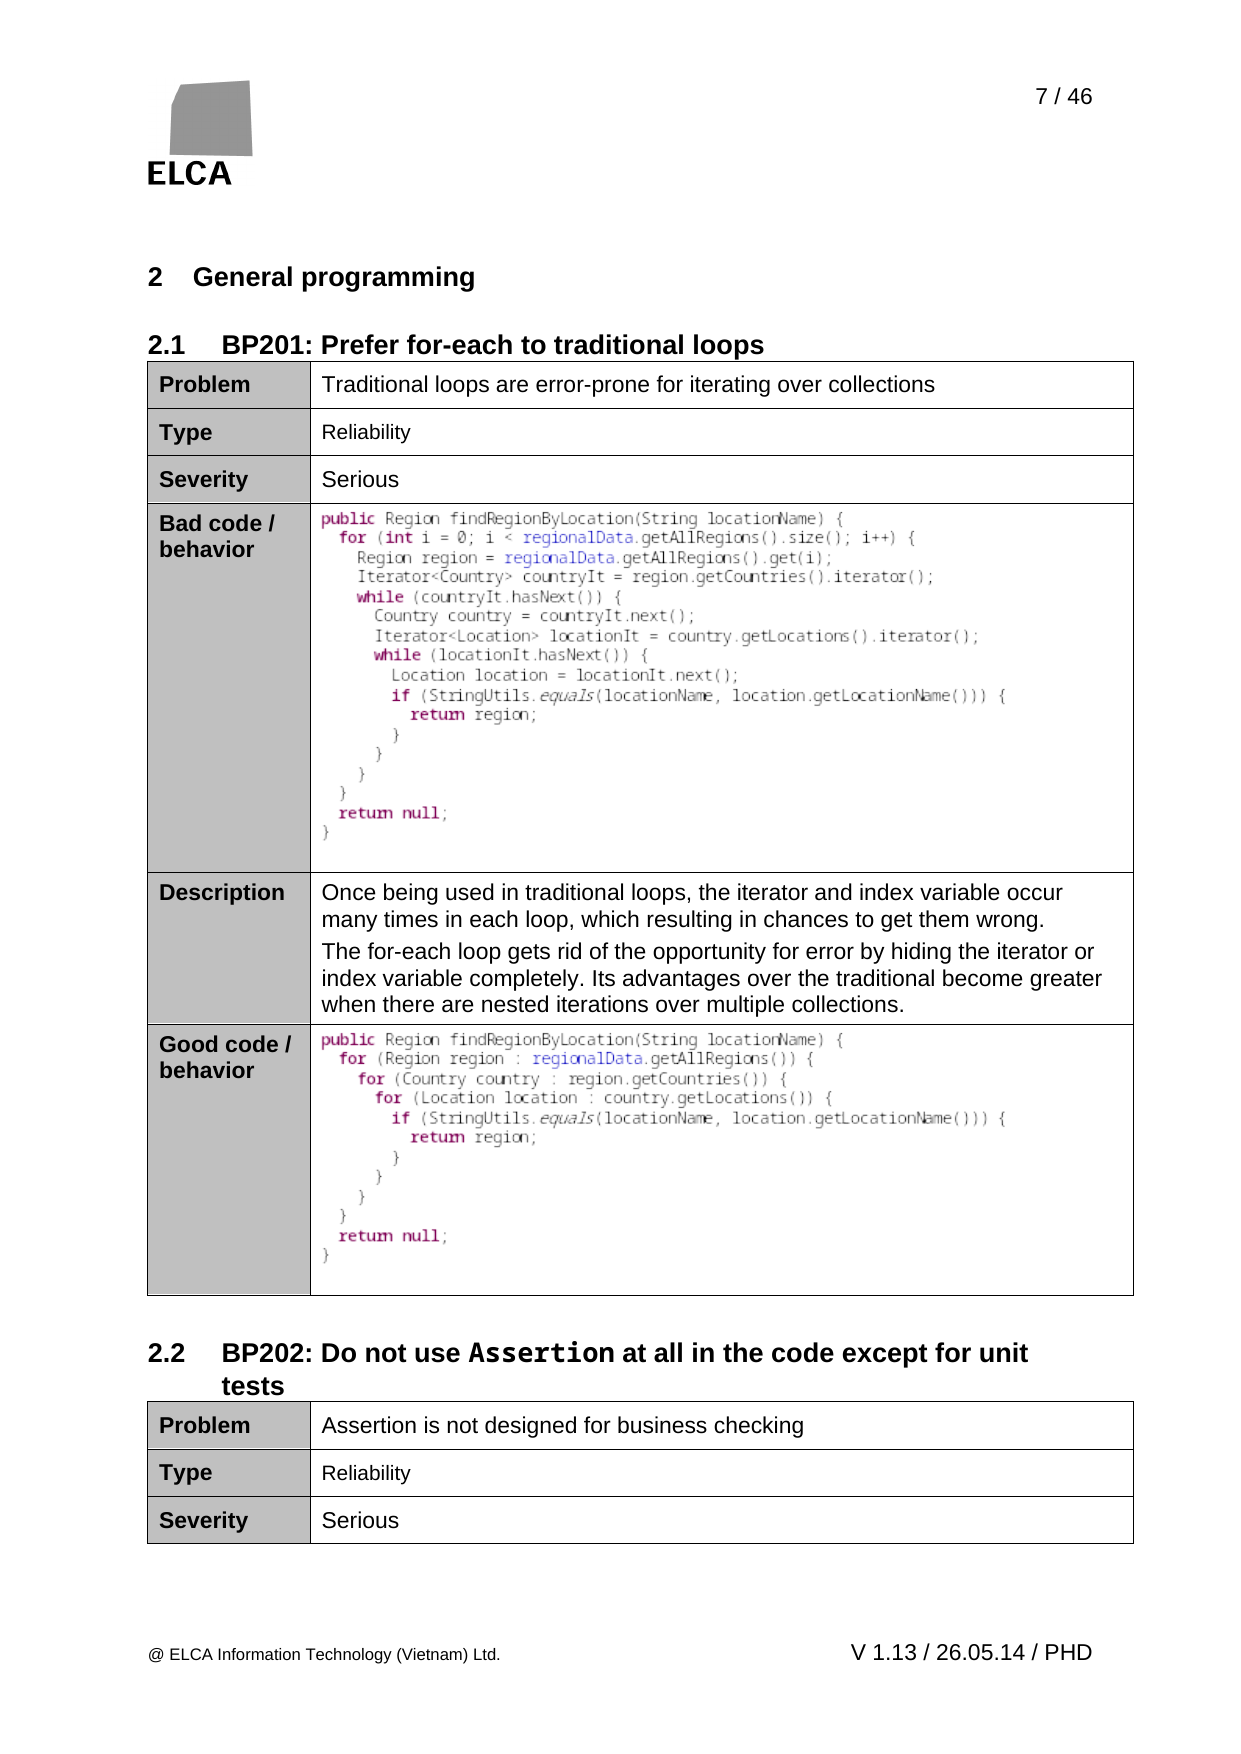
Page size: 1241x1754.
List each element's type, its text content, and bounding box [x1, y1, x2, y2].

table_cell Description [148, 873, 310, 1023]
table_cell Good code / behavior [148, 1025, 310, 1294]
table_cell [311, 1025, 1133, 1294]
subtitle BP202: Do not use Assertion at all in the code except for unit tests [148, 1333, 1093, 1401]
table_cell Severity [148, 1497, 310, 1543]
table_cell Type [148, 1450, 310, 1496]
table_header Problem [148, 362, 310, 408]
table_header Assertion is not designed for business checking [311, 1402, 1133, 1448]
table_cell [311, 456, 1133, 502]
table_cell [311, 504, 1133, 872]
table_header Problem [148, 1402, 310, 1448]
table_cell [311, 1497, 1133, 1543]
subtitle General programming [148, 261, 1093, 292]
table_header Traditional loops are error-prone for iterating over collections [311, 362, 1133, 408]
table_cell Once being used in traditional loops, the iterator and index variable occur many times in each loop, which resulting in chances to get them wrong. The for-each loop gets rid of the opportunity for error by hiding the iterator or index variable completely. Its advantages over the traditional become greater when there are nested iterations over multiple collections. [311, 873, 1133, 1023]
table_cell Bad code / behavior [148, 504, 310, 872]
table_cell Type [148, 409, 310, 455]
picture [147, 78, 255, 186]
subtitle BP201: Prefer for-each to traditional loops [148, 329, 1093, 361]
table_cell Severity [148, 456, 310, 502]
